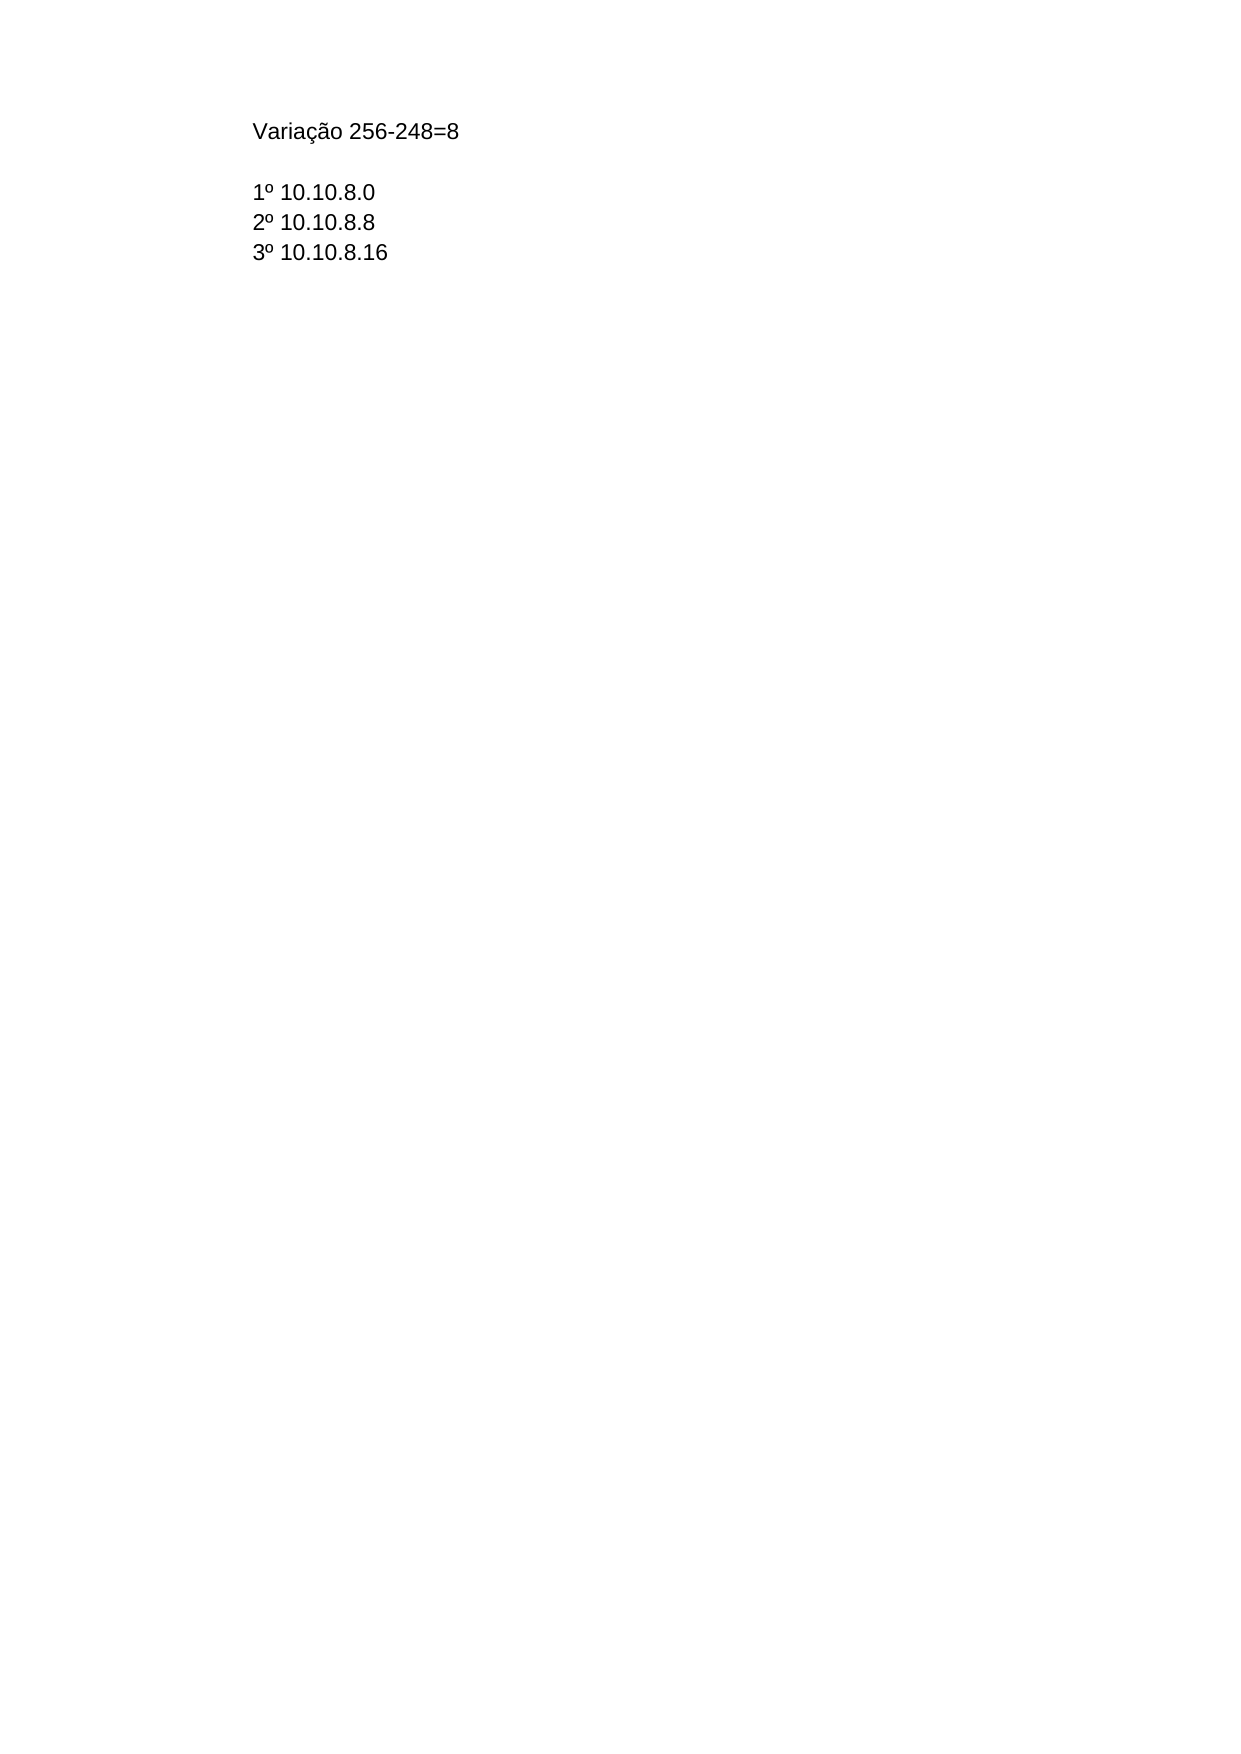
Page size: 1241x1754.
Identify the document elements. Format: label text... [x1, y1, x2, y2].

list 2º 10.10.8.8 [252, 209, 1122, 235]
list Variação 256-248=8 [252, 118, 1122, 144]
list 1º 10.10.8.0 [252, 178, 1122, 205]
list 3º 10.10.8.16 [252, 239, 1122, 265]
